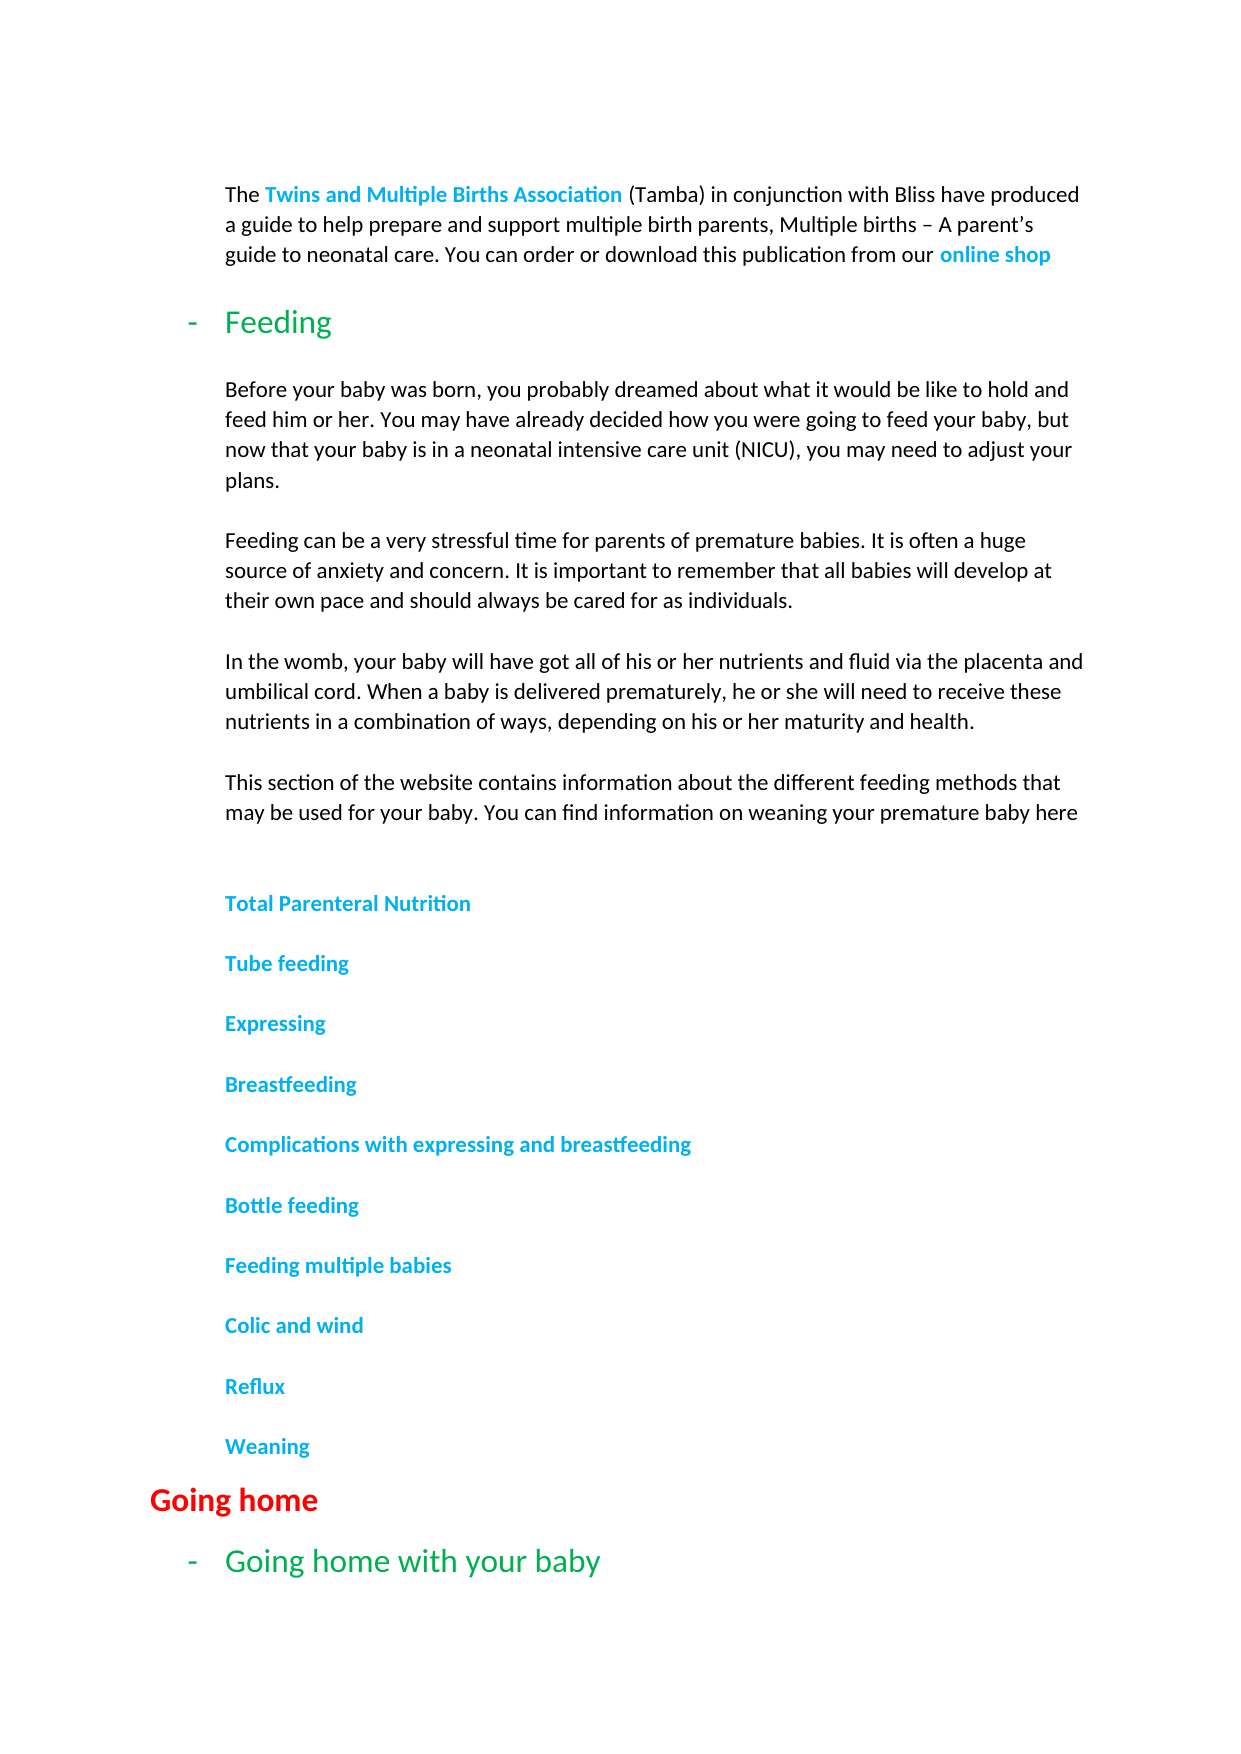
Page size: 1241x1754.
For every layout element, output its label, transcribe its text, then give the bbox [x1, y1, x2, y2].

list Expressing [225, 1009, 1090, 1038]
text Going home [150, 1479, 1090, 1520]
list Feeding can be a very stressful time for parents of premature babies. It is often a huge source of anxiety and concern. It is important to remember that all babies will develop at their own pace and should always be cared for as individuals. [225, 526, 1090, 615]
list Tube feeding [225, 949, 1090, 977]
list Reflux [225, 1372, 1090, 1400]
list Weaning [225, 1432, 1090, 1461]
list Feeding multiple babies [225, 1251, 1090, 1279]
list Feeding [187, 301, 1090, 342]
list Before your baby was born, you probably dreamed about what it would be like to hold and feed him or her. You may have already decided how you were going to feed your baby, but now that your baby is in a neonatal intensive care unit (NICU), you may need to adjust your plans. [225, 375, 1090, 494]
list Going home with your baby [187, 1540, 1090, 1581]
list Bottle feeding [225, 1191, 1090, 1219]
list Total Parenteral Nutrition [225, 889, 1090, 917]
list Complications with expressing and breastfeeding [225, 1130, 1090, 1158]
list Colic and wind [225, 1312, 1090, 1340]
list This section of the website contains information about the different feeding methods that may be used for your baby. You can find information on weaning your premature baby here [225, 768, 1090, 826]
list Breastfeeding [225, 1070, 1090, 1098]
list In the womb, your baby will have got all of his or her nutrients and fluid via the placenta and umbilical cord. When a baby is delivered prematurely, he or she will need to receive these nutrients in a combination of ways, depending on his or her maturity and health. [225, 647, 1090, 736]
list The Twins and Multiple Births Association (Tamba) in conjunction with Bliss have produced a guide to help prepare and support multiple birth parents, Multiple births – A parent’s guide to neonatal care. You can order or download this publication from our online shop [225, 180, 1090, 269]
